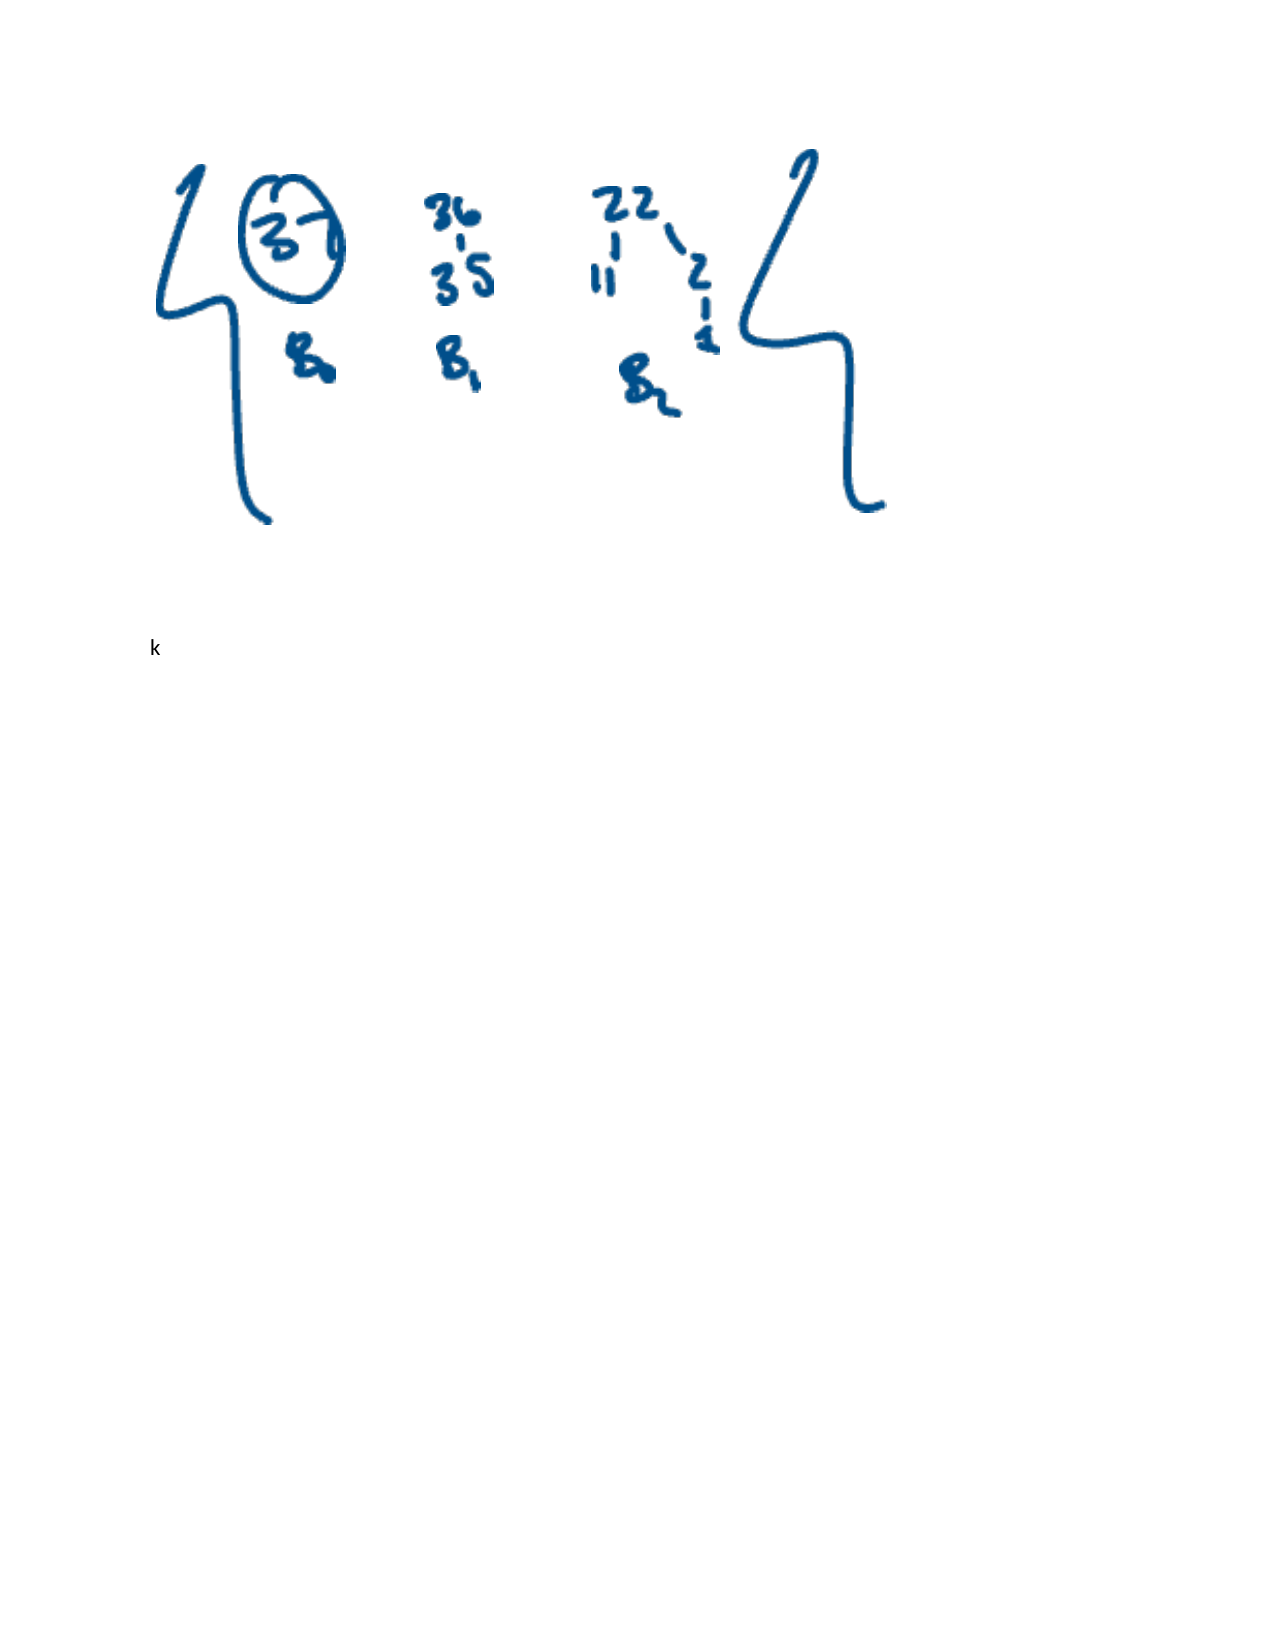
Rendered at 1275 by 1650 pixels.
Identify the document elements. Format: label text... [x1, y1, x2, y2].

picture [156, 164, 346, 525]
picture [436, 335, 481, 393]
text k [150, 633, 1125, 661]
picture [424, 193, 494, 306]
picture [591, 149, 887, 513]
